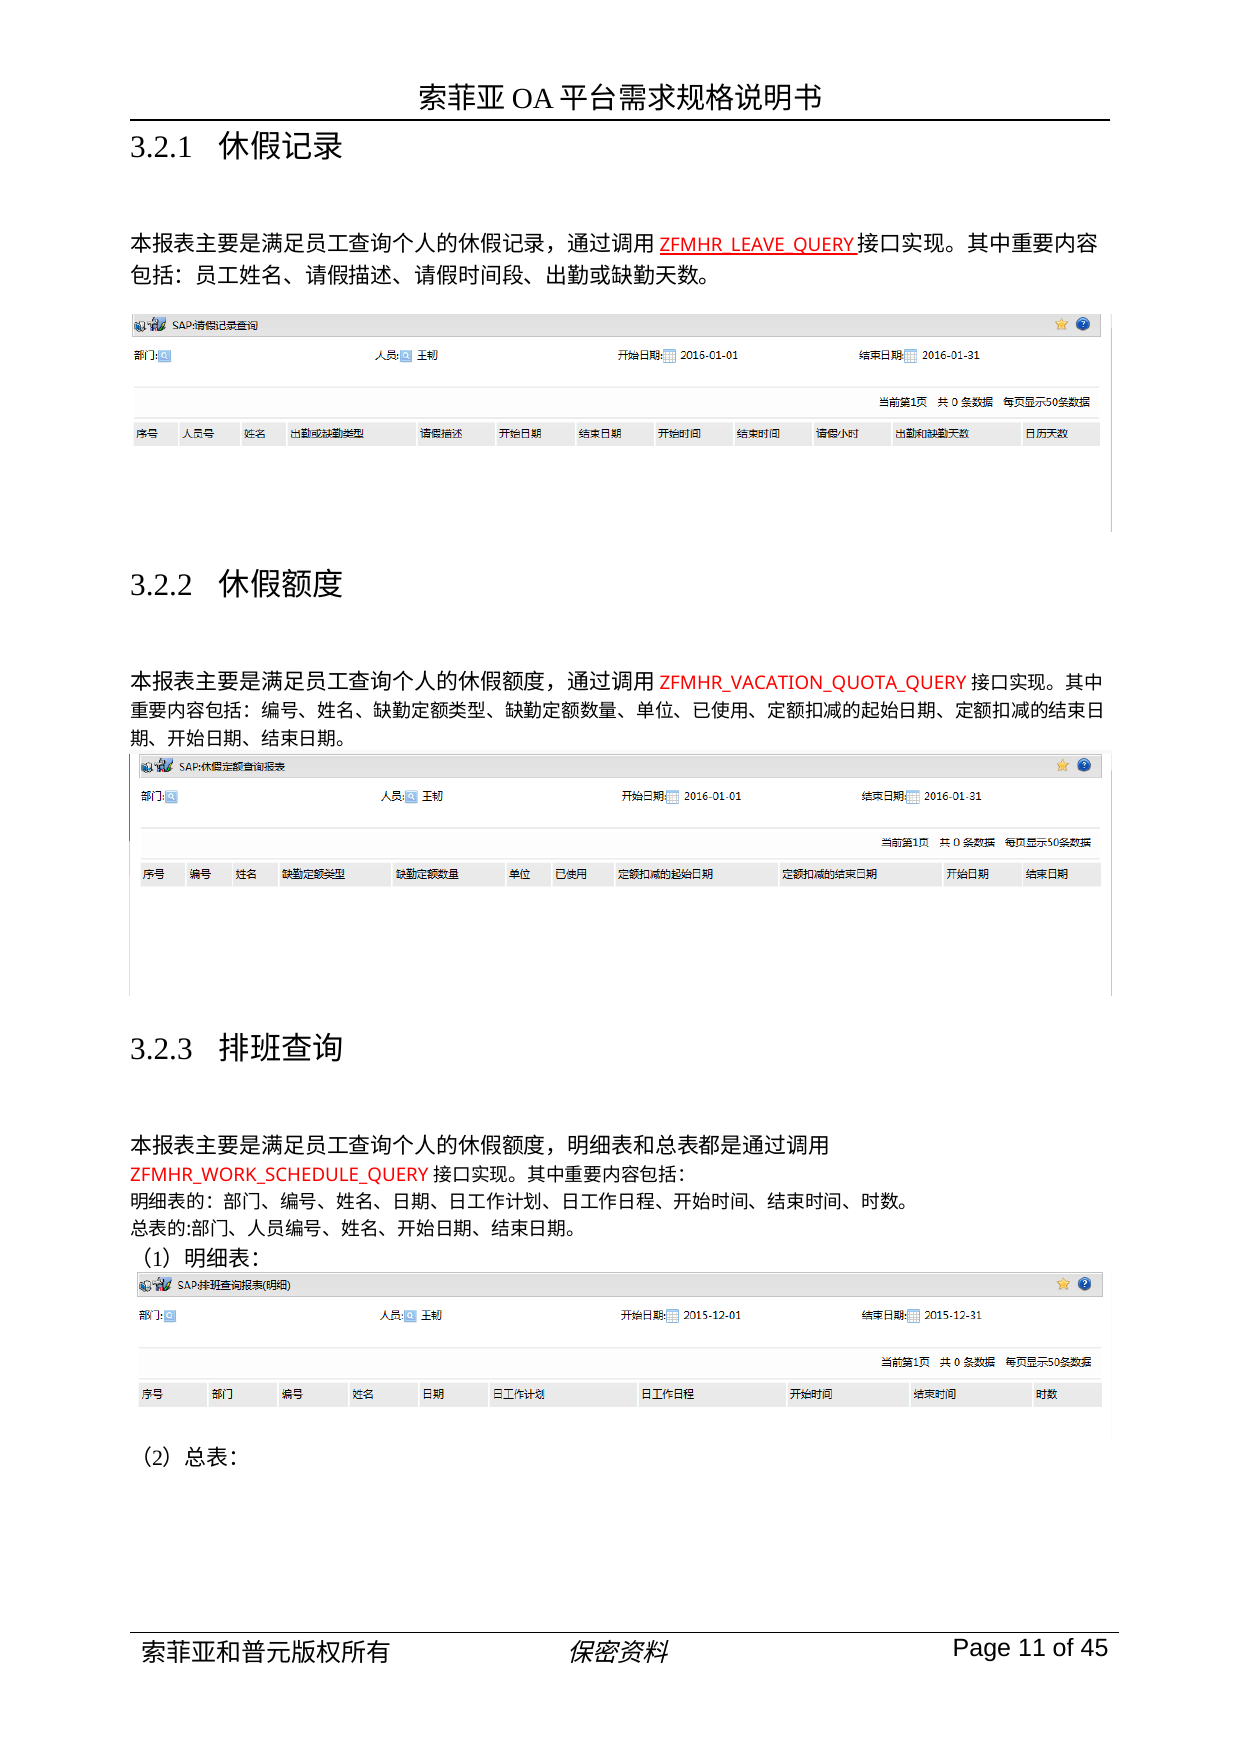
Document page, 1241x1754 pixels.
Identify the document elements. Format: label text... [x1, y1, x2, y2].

subtitle 休假额度 [130, 559, 1110, 604]
picture [129, 314, 1112, 532]
subtitle 休假记录 [130, 121, 1110, 166]
text 本报表主要是满足员工查询个人的休假记录，通过调用ZFMHR_LEAVE_QUERY接口实现。其中重要内容包括：员工姓名、请假描述、请假时间段、出勤或缺勤天数。 [130, 226, 1110, 289]
text 明细表的：部门、编号、姓名、日期、日工作计划、日工作日程、开始时间、结束时间、时数。 [130, 1187, 1110, 1214]
text 本报表主要是满足员工查询个人的休假额度，明细表和总表都是通过调用ZFMHR_WORK_SCHEDULE_QUERY 接口实现。其中重要内容包括： [130, 1128, 1110, 1187]
text （2）总表： [130, 1441, 1110, 1472]
text 总表的:部门、人员编号、姓名、开始日期、结束日期。 [130, 1214, 1110, 1241]
picture [129, 1272, 1112, 1441]
subtitle 排班查询 [130, 1023, 1110, 1068]
text 本报表主要是满足员工查询个人的休假额度，通过调用ZFMHR_VACATION_QUOTA_QUERY 接口实现。其中重要内容包括：编号、姓名、缺勤定额类型、缺勤定额数量、单位、已使用、定额扣减的起始日期、定额扣减的结束日期、开始日期、结束日期。 [130, 664, 1110, 750]
picture [129, 750, 1112, 996]
text （1）明细表： [130, 1241, 1110, 1272]
